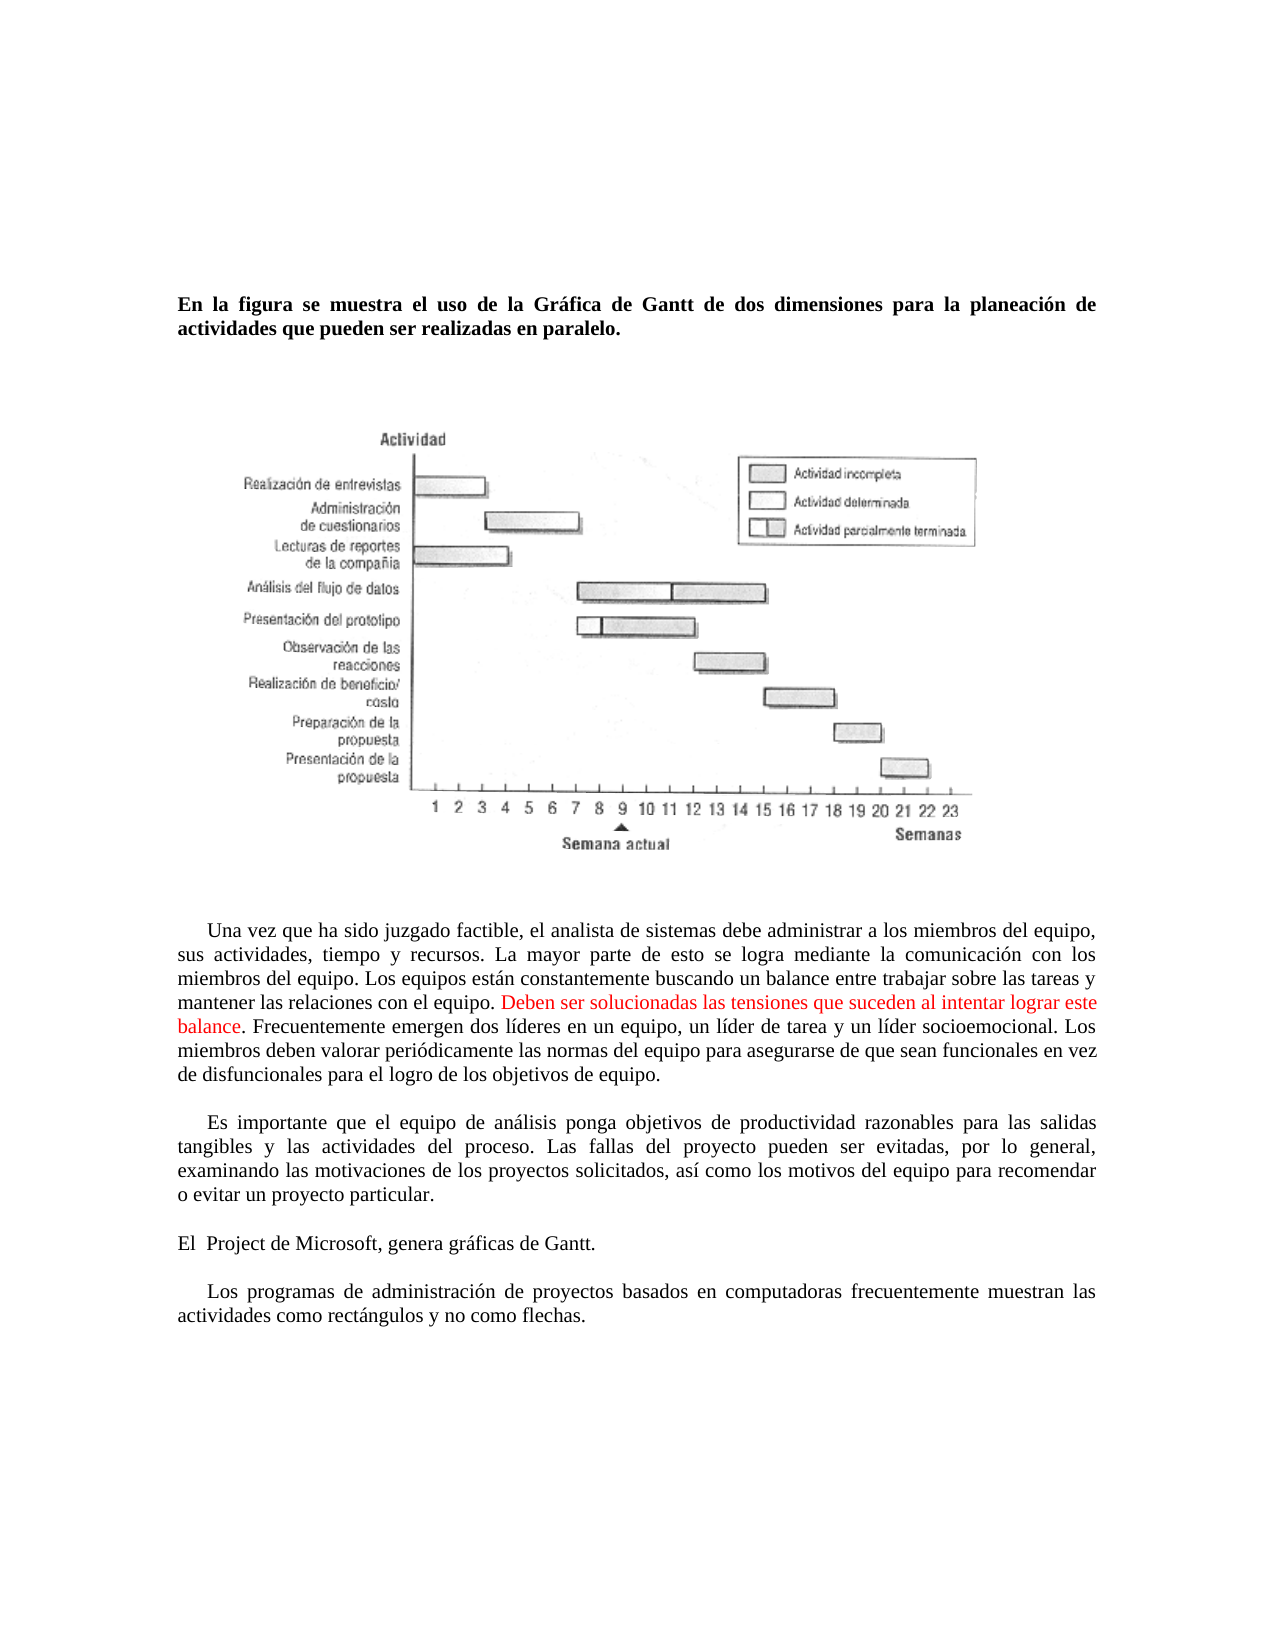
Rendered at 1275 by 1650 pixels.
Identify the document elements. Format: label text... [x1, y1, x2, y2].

text Los programas de administración de proyectos basados en computadoras frecuentemente muestran las actividades como rectángulos y no como flechas. [177, 1278, 1098, 1327]
text Una vez que ha sido juzgado factible, el analista de sistemas debe administrar a los miembros del equipo, sus actividades, tiempo y recursos. La mayor parte de esto se logra mediante la comunicación con los miembros del equipo. Los equipos están constantemente buscando un balance entre trabajar sobre las tareas y mantener las relaciones con el equipo. Deben ser solucionadas las tensiones que suceden al intentar lograr este balance. Frecuentemente emergen dos líderes en un equipo, un líder de tarea y un líder socioemocional. Los miembros deben valorar periódicamente las normas del equipo para asegurarse de que sean funcionales en vez de disfuncionales para el logro de los objetivos de equipo. [177, 918, 1098, 1086]
text El Project de Microsoft, genera gráficas de Gantt. [177, 1230, 1098, 1254]
text En la figura se muestra el uso de de Gantt de dos dimensiones para la planeación de actividades que pueden ser realizadas en paralelo. [177, 292, 1098, 340]
text Es importante que el equipo de análisis ponga objetivos de productividad razonables para las salidas tangibles y las actividades del proceso. Las fallas del proyecto pueden ser evitadas, por lo general, examinando las motivaciones de los proyectos solicitados, así como los motivos del equipo para recomendar o evitar un proyecto particular. [177, 1110, 1098, 1206]
